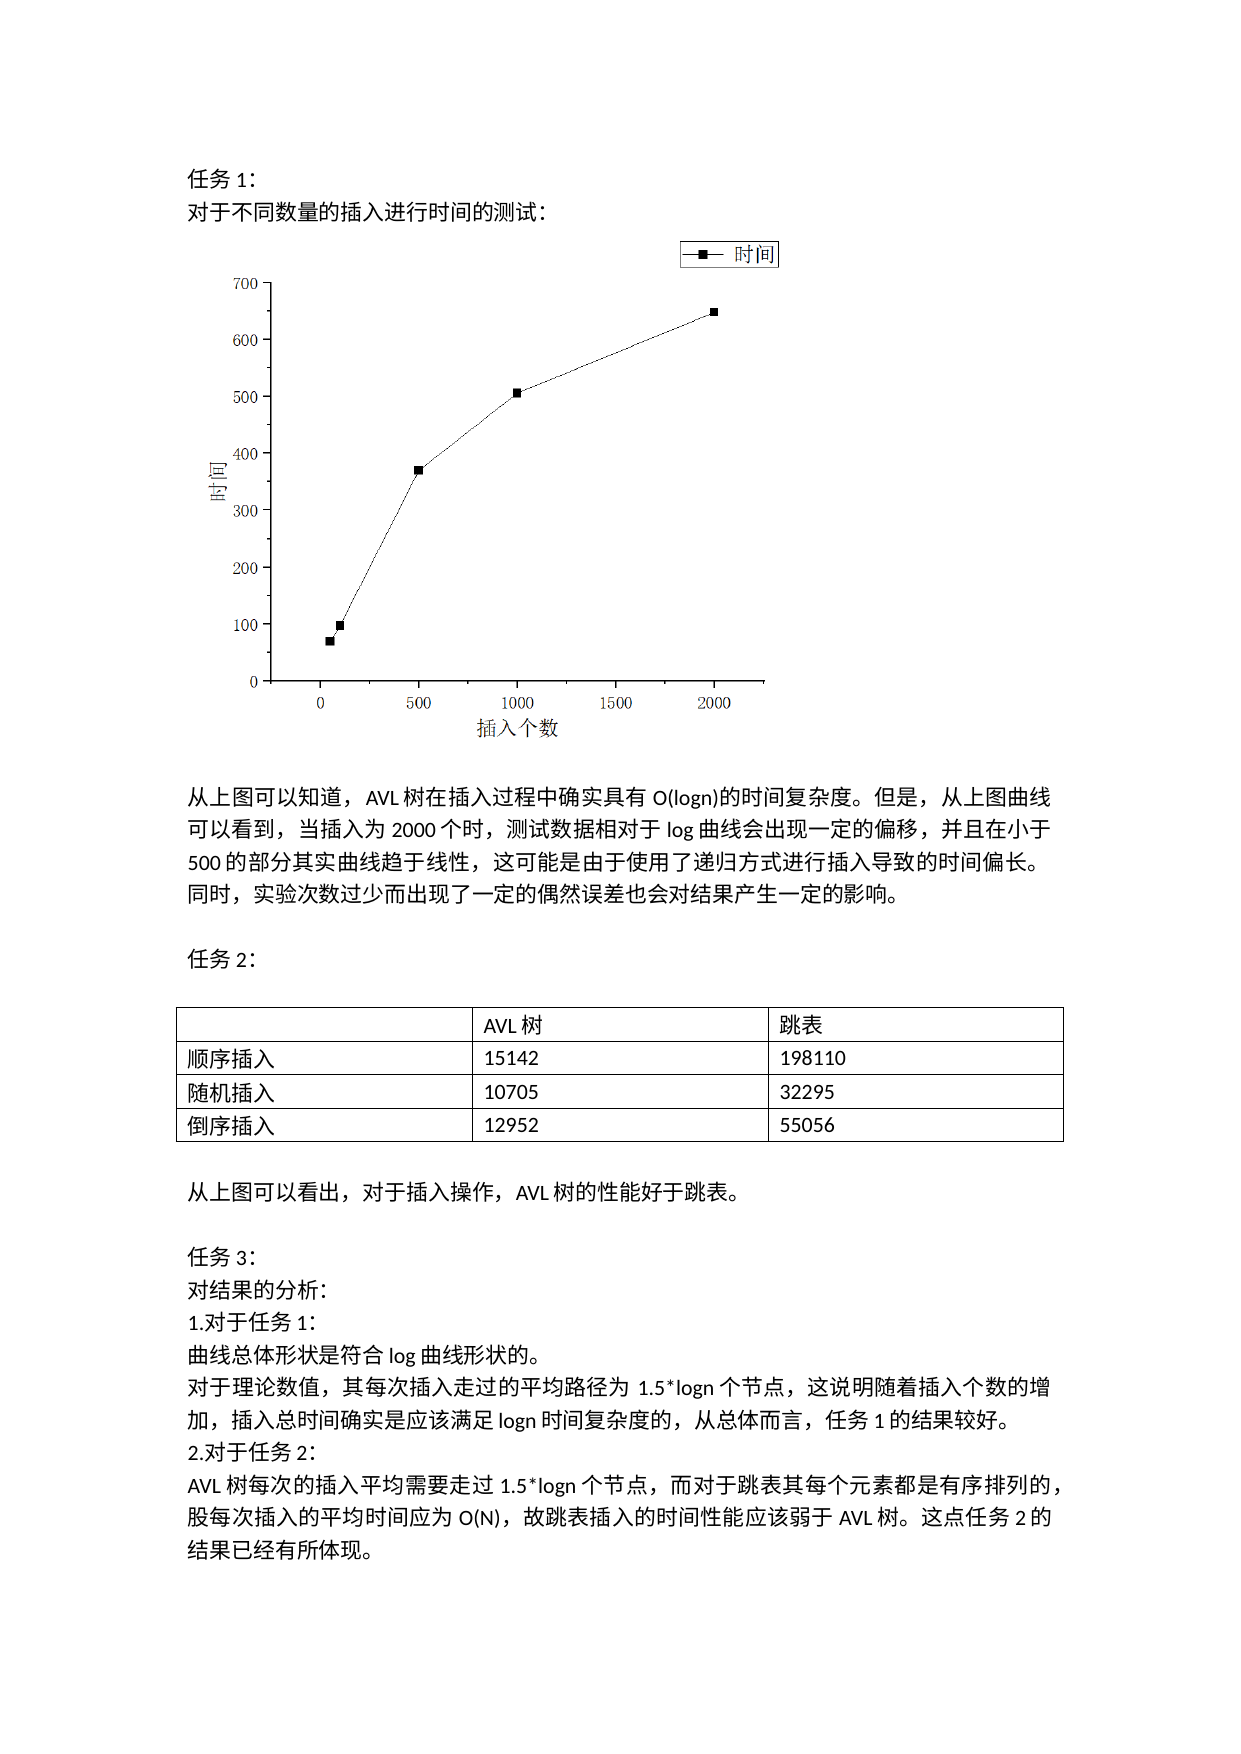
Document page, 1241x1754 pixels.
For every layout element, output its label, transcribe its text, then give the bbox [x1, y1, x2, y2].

text 1.对于任务1： [187, 1305, 1053, 1337]
table_cell 198110 [769, 1042, 1063, 1074]
text 对于理论数值，其每次插入走过的平均路径为1.5*logn个节点，这说明随着插入个数的增加，插入总时间确实是应该满足logn时间复杂度的，从总体而言，任务1的结果较好。 [187, 1370, 1053, 1435]
text 任务3： [187, 1240, 1053, 1272]
text 任务1： [187, 162, 1053, 194]
table_cell 10705 [473, 1075, 768, 1108]
text 从上图可以知道，AVL树在插入过程中确实具有O(logn)的时间复杂度。但是，从上图曲线可以看到，当插入为2000个时，测试数据相对于log曲线会出现一定的偏移，并且在小于500的部分其实曲线趋于线性，这可能是由于使用了递归方式进行插入导致的时间偏长。同时，实验次数过少而出现了一定的偶然误差也会对结果产生一定的影响。 [187, 779, 1053, 909]
text 对结果的分析： [187, 1272, 1053, 1305]
table_cell 倒序插入 [177, 1109, 472, 1141]
table_header [177, 1008, 472, 1041]
text 对于不同数量的插入进行时间的测试： [187, 194, 1053, 227]
text 曲线总体形状是符合log曲线形状的。 [187, 1337, 1053, 1370]
table_cell 12952 [473, 1109, 768, 1141]
text 2.对于任务2： [187, 1435, 1053, 1467]
table_cell 随机插入 [177, 1075, 472, 1108]
text 任务2： [187, 942, 1053, 974]
table_cell 32295 [769, 1075, 1063, 1108]
table_cell 55056 [769, 1109, 1063, 1141]
table_header AVL树 [473, 1008, 768, 1041]
text AVL树每次的插入平均需要走过1.5*logn个节点，而对于跳表其每个元素都是有序排列的，股每次插入的平均时间应为O(N)，故跳表插入的时间性能应该弱于AVL树。这点任务2的结果已经有所体现。 [187, 1467, 1053, 1565]
table_cell 15142 [473, 1042, 768, 1074]
table_cell 顺序插入 [177, 1042, 472, 1074]
picture [187, 227, 815, 750]
table_header 跳表 [769, 1008, 1063, 1041]
text 从上图可以看出，对于插入操作，AVL树的性能好于跳表。 [187, 1175, 1053, 1207]
